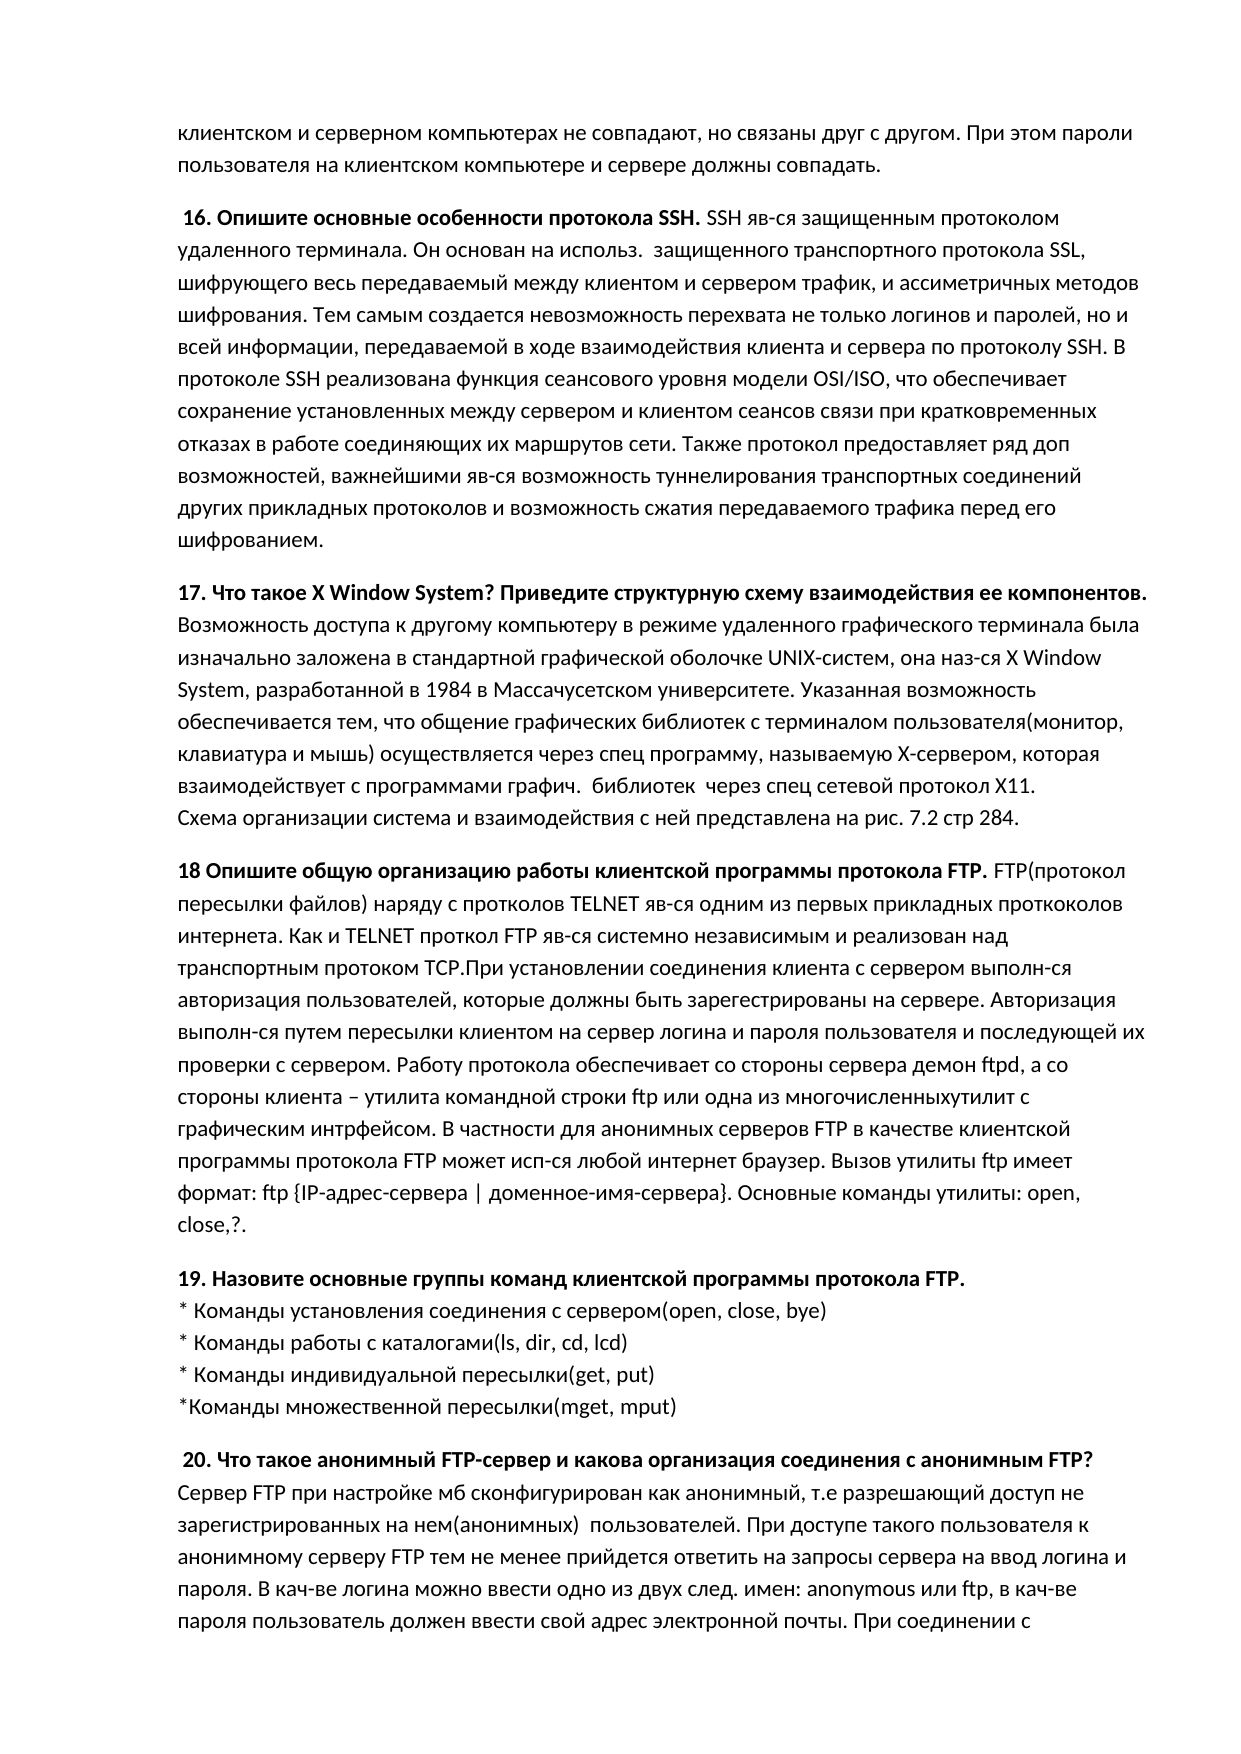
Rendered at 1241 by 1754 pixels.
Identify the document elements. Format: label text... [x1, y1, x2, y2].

text 18 Опишите общую организацию работы клиентской программы протокола FTP. FTP(протокол пересылки файлов) наряду с протколов TELNET яв-ся одним из первых прикладных проткоколов интернета. Как и TELNET проткол FTP яв-ся системно независимым и реализован над транспортным протоком TCP.При установлении соединения клиента с сервером выполн-ся авторизация пользователей, которые должны быть зарегестрированы на сервере. Авторизация выполн-ся путем пересылки клиентом на сервер логина и пароля пользователя и последующей их проверки с сервером. Работу протокола обеспечивает со стороны сервера демон ftpd, а со стороны клиента – утилита командной строки ftp или одна из многочисленныхутилит с графическим интрфейсом. В частности для анонимных серверов FTP в качестве клиентской программы протокола FTP может исп-ся любой интернет браузер. Вызов утилиты ftp имеет формат: ftp {IP-адрес-сервера | доменное-имя-сервера}. Основные команды утилиты: open, close,?. [177, 857, 1152, 1239]
text 16. Опишите основные особенности протокола SSH. SSH яв-ся защищенным протоколом удаленного терминала. Он основан на использ. защищенного транспортного протокола SSL, шифрующего весь передаваемый между клиентом и сервером трафик, и ассиметричных методов шифрования. Тем самым создается невозможность перехвата не только логинов и паролей, но и всей информации, передаваемой в ходе взаимодействия клиента и сервера по протоколу SSH. В протоколе SSH реализована функция сеансового уровня модели OSI/ISO, что обеспечивает сохранение установленных между сервером и клиентом сеансов связи при кратковременных отказах в работе соединяющих их маршрутов сети. Также протокол предоставляет ряд доп возможностей, важнейшими яв-ся возможность туннелирования транспортных соединений других прикладных протоколов и возможность сжатия передаваемого трафика перед его шифрованием. [177, 203, 1152, 553]
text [177, 118, 1152, 178]
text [177, 1445, 1152, 1634]
text 19. Назовите основные группы команд клиентской программы протокола FTP. * Команды установления соединения с сервером(open, close, bye) * Команды работы с каталогами(ls, dir, cd, lcd) * Команды индивидуальной пересылки(get, put) *Команды множественной пересылки(mget, mput) [177, 1264, 1152, 1420]
text 17. Что такое X Window System? Приведите структурную схему взаимодействия ее компонентов. Возможность доступа к другому компьютеру в режиме удаленного графического терминала была изначально заложена в стандартной графической оболочке UNIX-систем, она наз-ся X Window System, разработанной в 1984 в Массачусетском университете. Указанная возможность обеспечивается тем, что общение графических библиотек с терминалом пользователя(монитор, клавиатура и мышь) осуществляется через спец программу, называемую Х-сервером, которая взаимодействует с программами графич. библиотек через спец сетевой протокол Х11. Схема организации система и взаимодействия с ней представлена на рис. 7.2 стр 284. [177, 578, 1152, 832]
